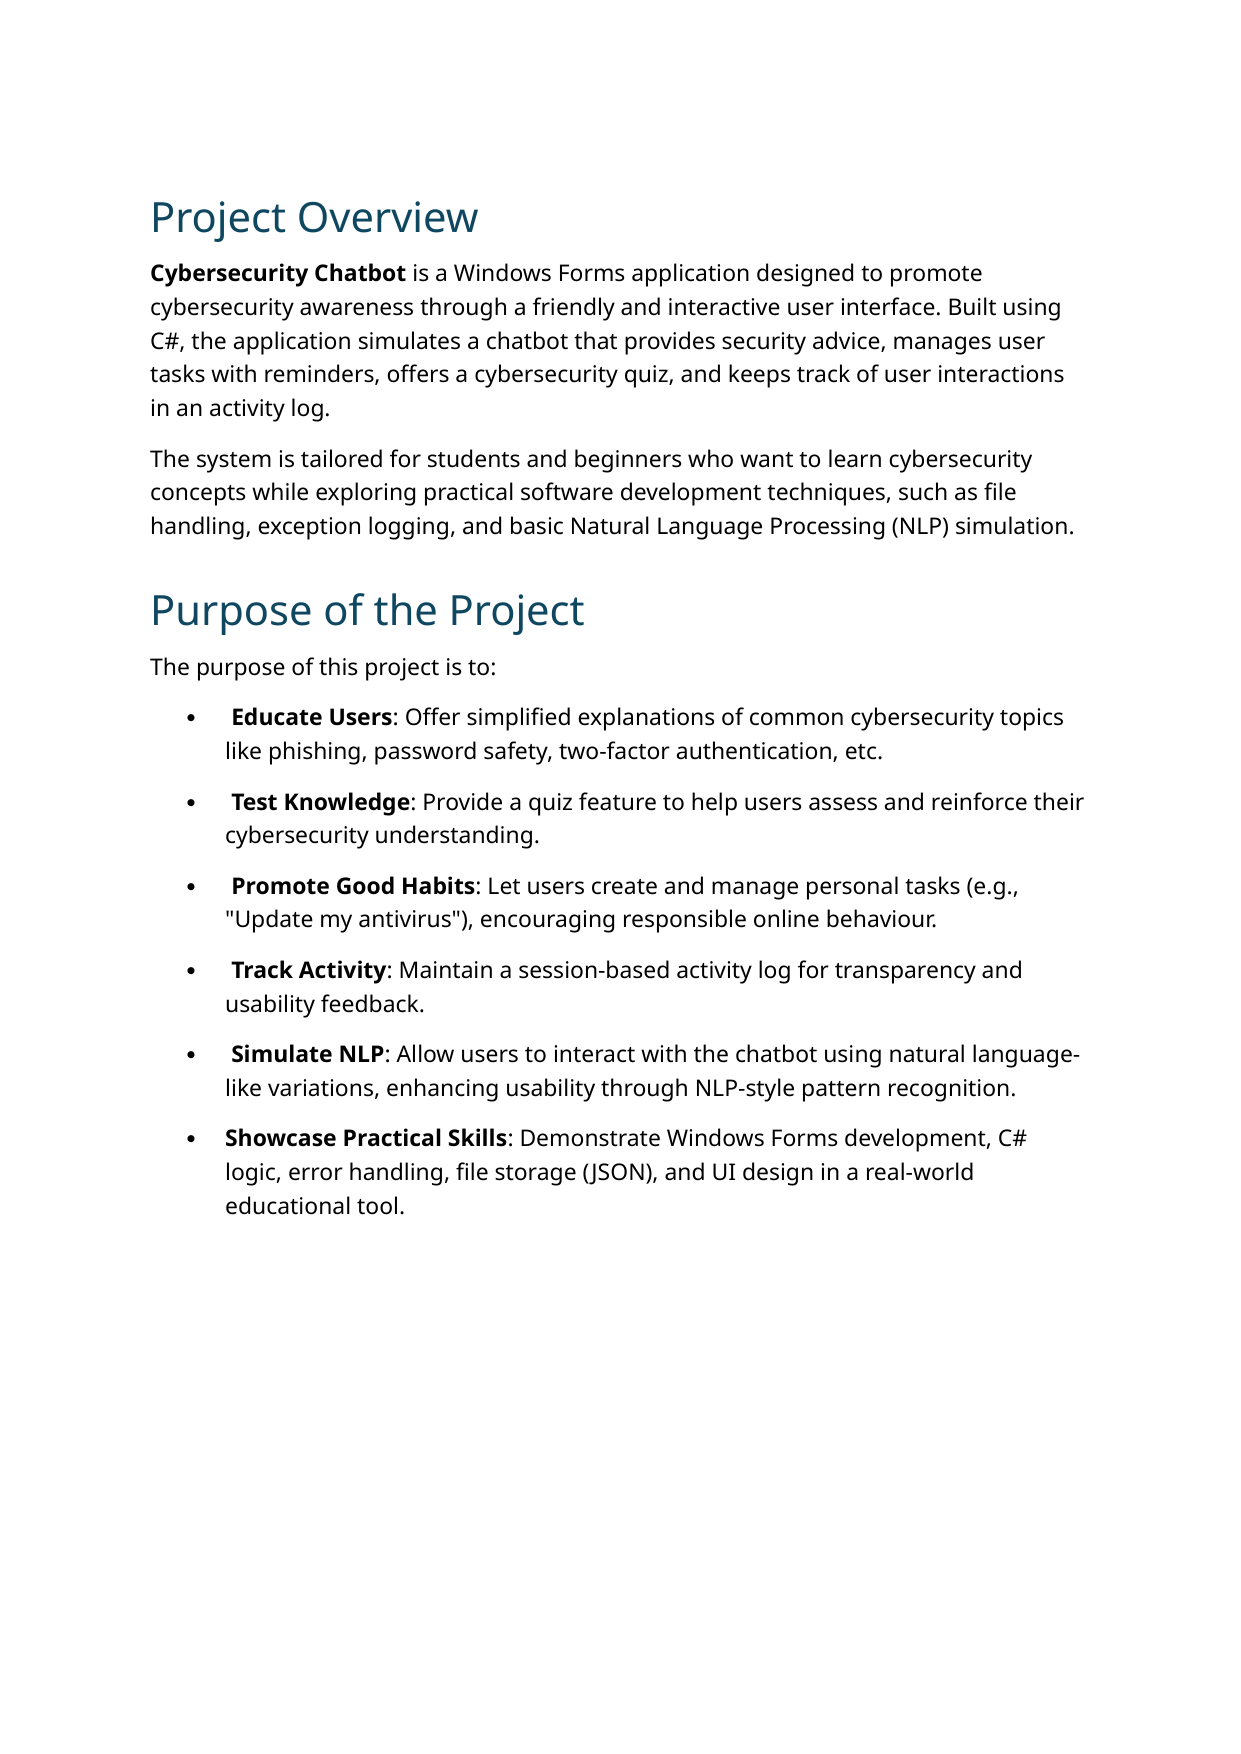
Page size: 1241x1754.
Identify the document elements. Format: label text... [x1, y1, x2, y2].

text Cybersecurity Chatbot is a Windows Forms application designed to promote cybersecurity awareness through a friendly and interactive user interface. Built using C#, the application simulates a chatbot that provides security advice, manages user tasks with reminders, offers a cybersecurity quiz, and keeps track of user interactions in an activity log. [150, 257, 1090, 423]
text The system is tailored for students and beginners who want to learn cybersecurity concepts while exploring practical software development techniques, such as file handling, exception logging, and basic Natural Language Processing (NLP) simulation. [150, 442, 1090, 541]
list Simulate NLP: Allow users to interact with the chatbot using natural language-like variations, enhancing usability through NLP-style pattern recognition. [187, 1038, 1090, 1103]
subtitle Project Overview [150, 187, 1090, 244]
list Showcase Practical Skills: Demonstrate Windows Forms development, C# logic, error handling, file storage (JSON), and UI design in a real-world educational tool. [187, 1122, 1090, 1221]
list Educate Users: Offer simplified explanations of common cybersecurity topics like phishing, password safety, two-factor authentication, etc. [187, 701, 1090, 766]
list Test Knowledge: Provide a quiz feature to help users assess and reinforce their cybersecurity understanding. [187, 785, 1090, 850]
list Promote Good Habits: Let users create and manage personal tasks (e.g., "Update my antivirus"), encouraging responsible online behaviour. [187, 869, 1090, 934]
list Track Activity: Maintain a session-based activity log for transparency and usability feedback. [187, 954, 1090, 1019]
text The purpose of this project is to: [150, 651, 1090, 682]
subtitle Purpose of the Project [150, 581, 1090, 638]
